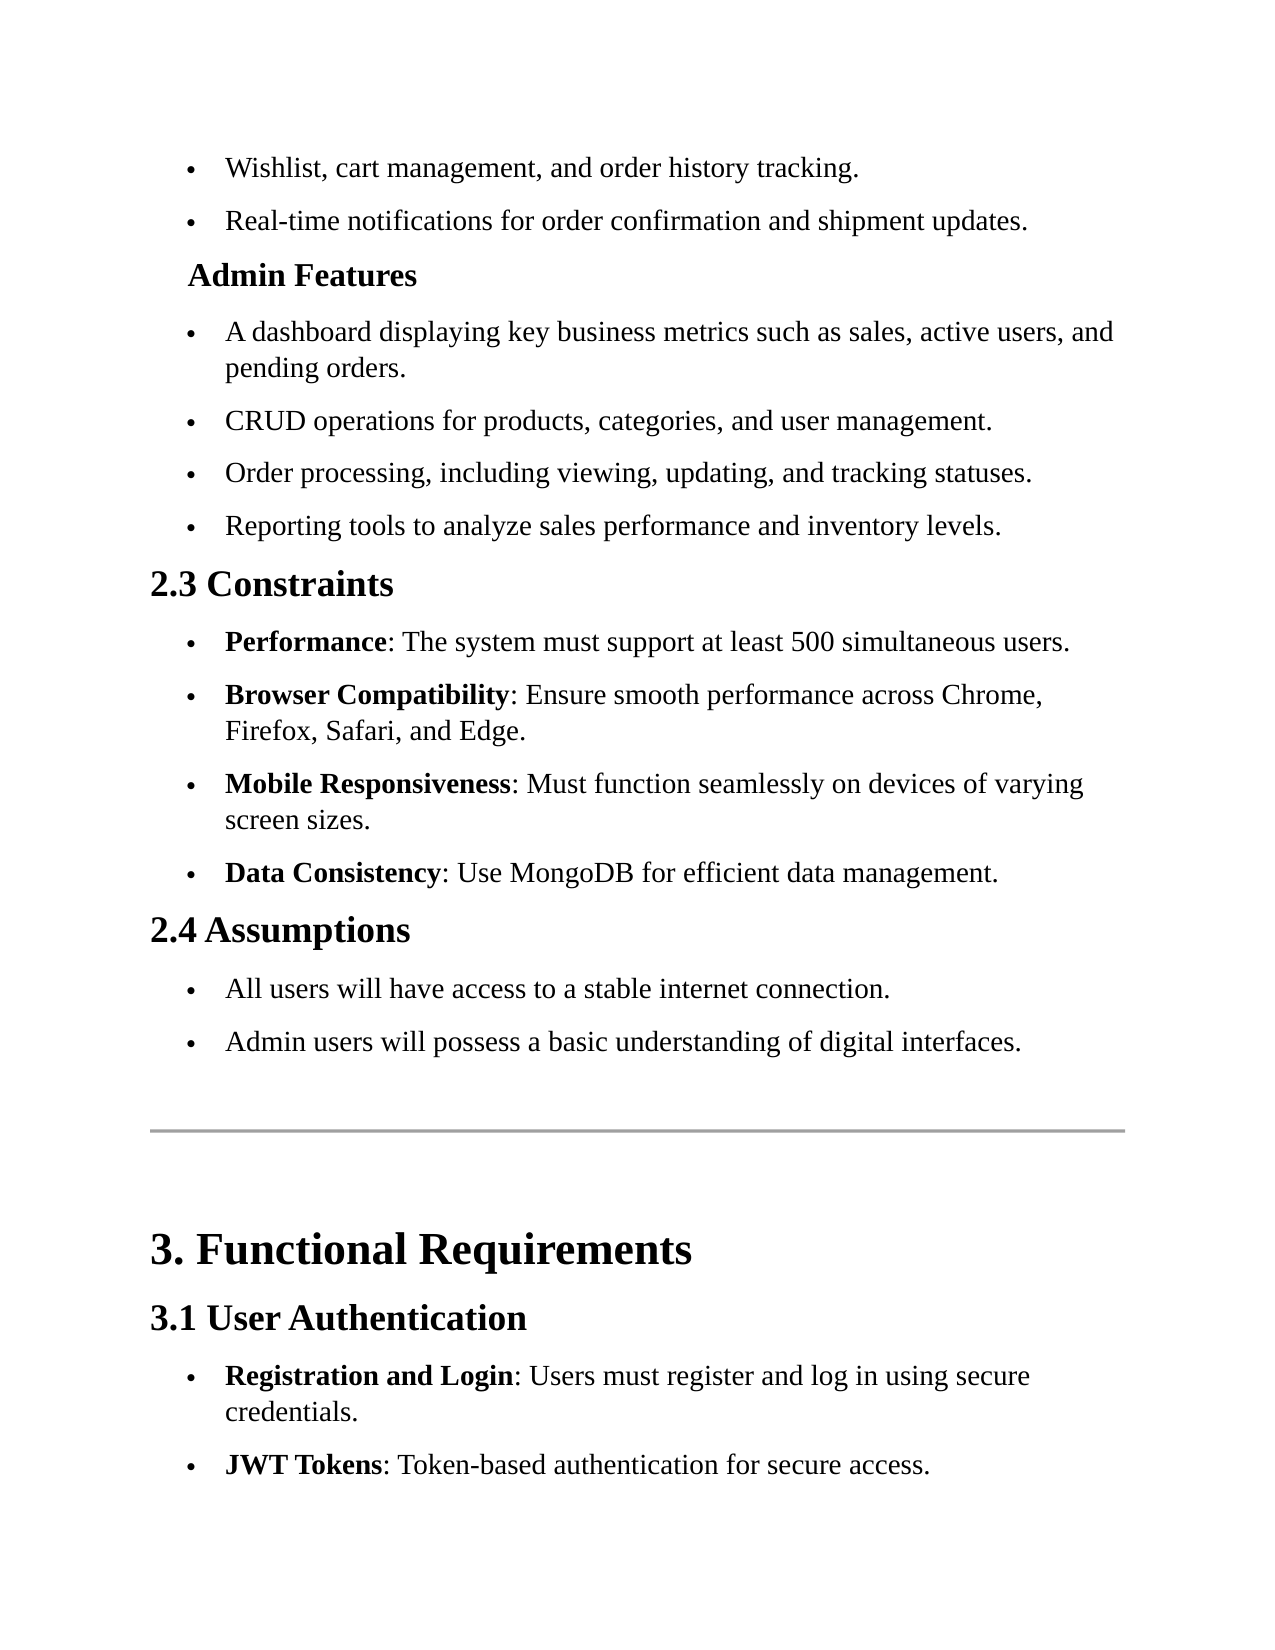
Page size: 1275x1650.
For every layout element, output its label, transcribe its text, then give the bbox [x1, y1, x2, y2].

list Reporting tools to analyze sales performance and inventory levels. [187, 508, 1125, 542]
list Mobile Responsiveness: Must function seamlessly on devices of varying screen sizes. [187, 766, 1125, 836]
text 2.4 Assumptions [150, 908, 1125, 951]
list Real-time notifications for order confirmation and shipment updates. [187, 203, 1125, 236]
list Wishlist, cart management, and order history tracking. [187, 150, 1125, 183]
list Order processing, including viewing, updating, and tracking statuses. [187, 455, 1125, 489]
text Admin Features [150, 256, 1125, 294]
list CRUD operations for products, categories, and user management. [187, 403, 1125, 436]
text 2.3 Constraints [150, 561, 1125, 604]
list Performance: The system must support at least 500 simultaneous users. [187, 624, 1125, 658]
list Browser Compatibility: Ensure smooth performance across Chrome, Firefox, Safari, and Edge. [187, 677, 1125, 747]
text 3. Functional Requirements [150, 1221, 1125, 1274]
list Data Consistency: Use MongoDB for efficient data management. [187, 855, 1125, 888]
list Admin users will possess a basic understanding of digital interfaces. [187, 1024, 1125, 1057]
list All users will have access to a stable internet connection. [187, 971, 1125, 1004]
list A dashboard displaying key business metrics such as sales, active users, and pending orders. [187, 314, 1125, 383]
list JWT Tokens: Token-based authentication for secure access. [187, 1447, 1125, 1481]
text 3.1 User Authentication [150, 1295, 1125, 1338]
list Registration and Login: Users must register and log in using secure credentials. [187, 1358, 1125, 1428]
